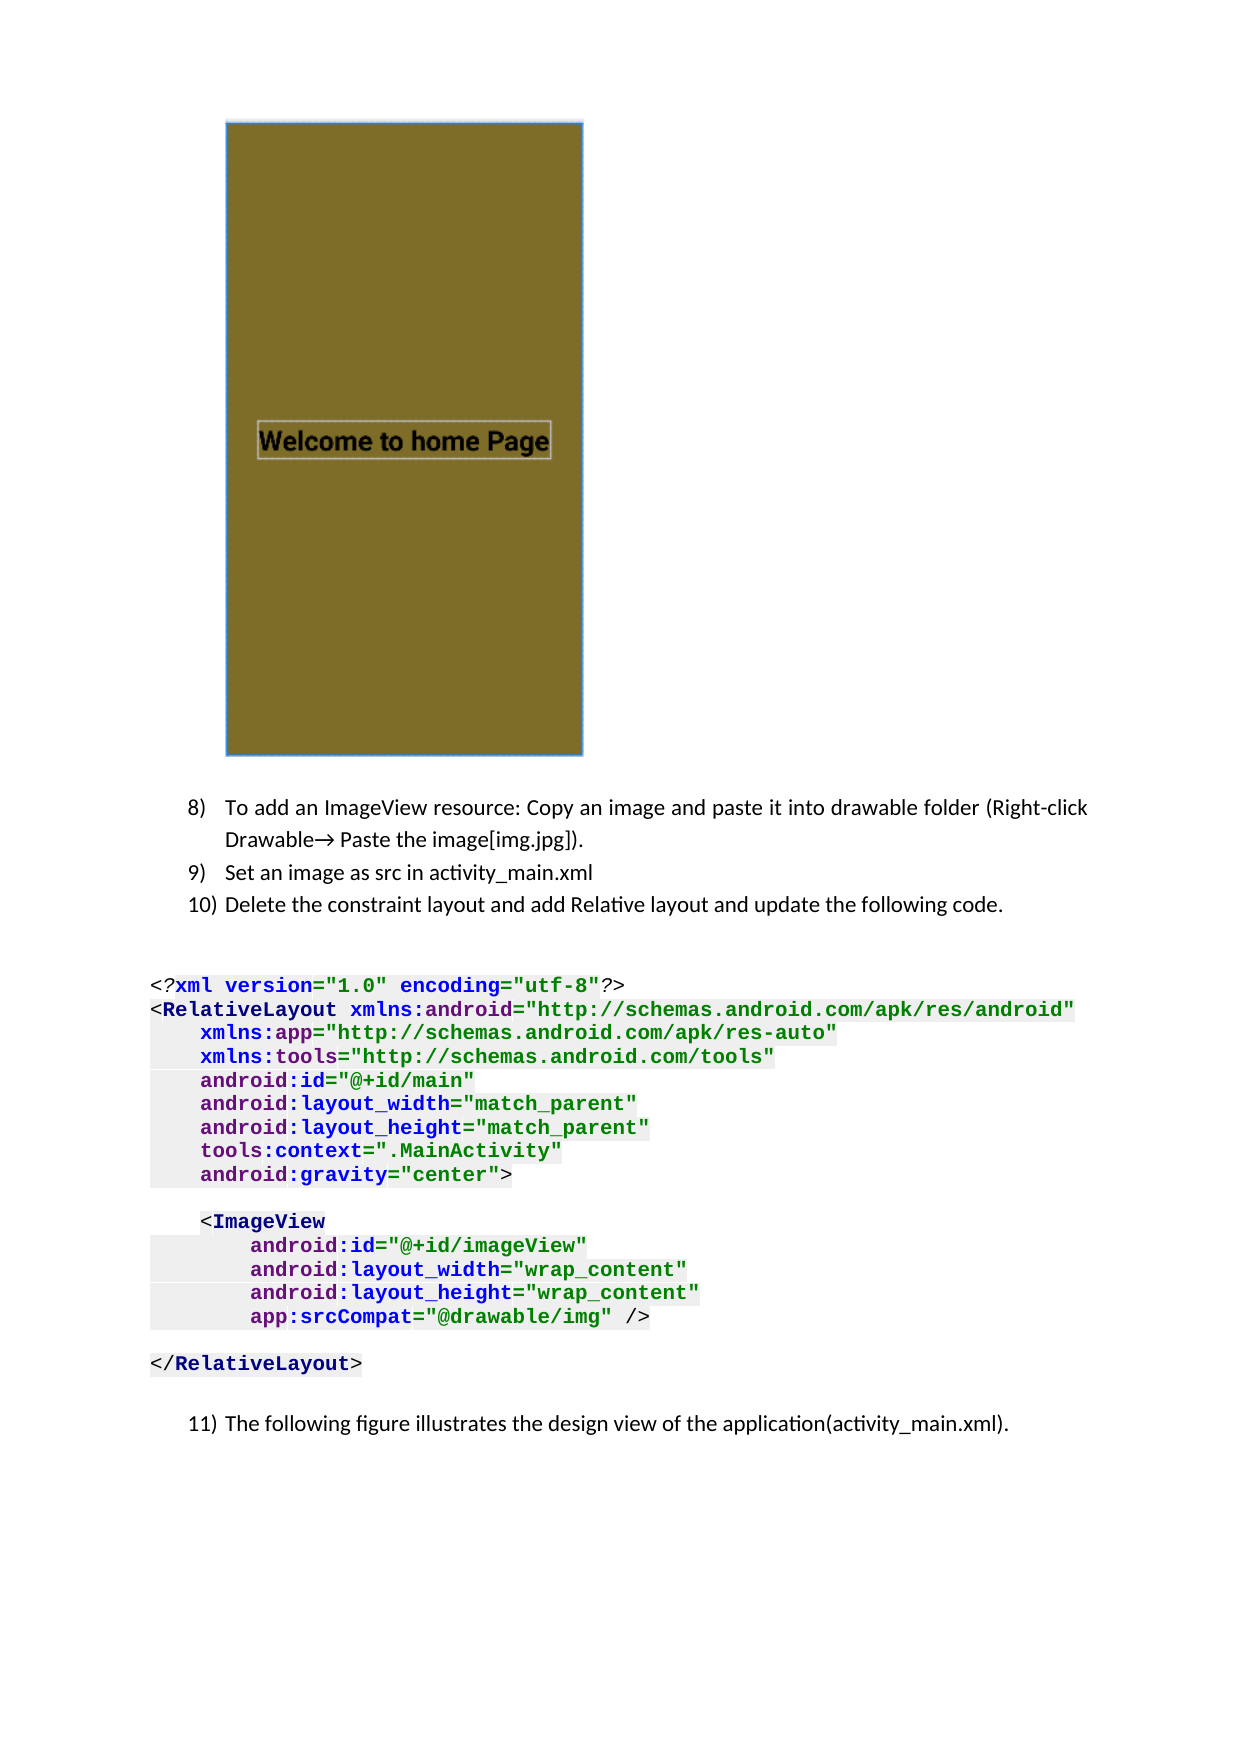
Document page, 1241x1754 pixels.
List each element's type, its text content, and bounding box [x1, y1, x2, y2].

list Set an image as src in activity_main.xml [187, 858, 1090, 886]
picture [225, 118, 584, 757]
list To add an ImageView resource: Copy an image and paste it into drawable folder (Right-click Drawable→ Paste the image[img.jpg]). [187, 793, 1090, 853]
text <?xml version="1.0" encoding="utf-8"?> <RelativeLayout xmlns:android="http://schemas.android.com/apk/res/android" xmlns:app="http://schemas.android.com/apk/res-auto" xmlns:tools="http://schemas.android.com/tools" android:id="@+id/main" android:layout_width="match_parent" android:layout_height="match_parent" tools:context=".MainActivity" android:gravity="center"> <ImageView android:id="@+id/imageView" android:layout_width="wrap_content" android:layout_height="wrap_content" app:srcCompat="@drawable/img" /> </RelativeLayout> [150, 975, 1090, 1377]
list Delete the constraint layout and add Relative layout and update the following code. [187, 890, 1090, 918]
list The following figure illustrates the design view of the application(activity_main.xml). [187, 1409, 1090, 1437]
